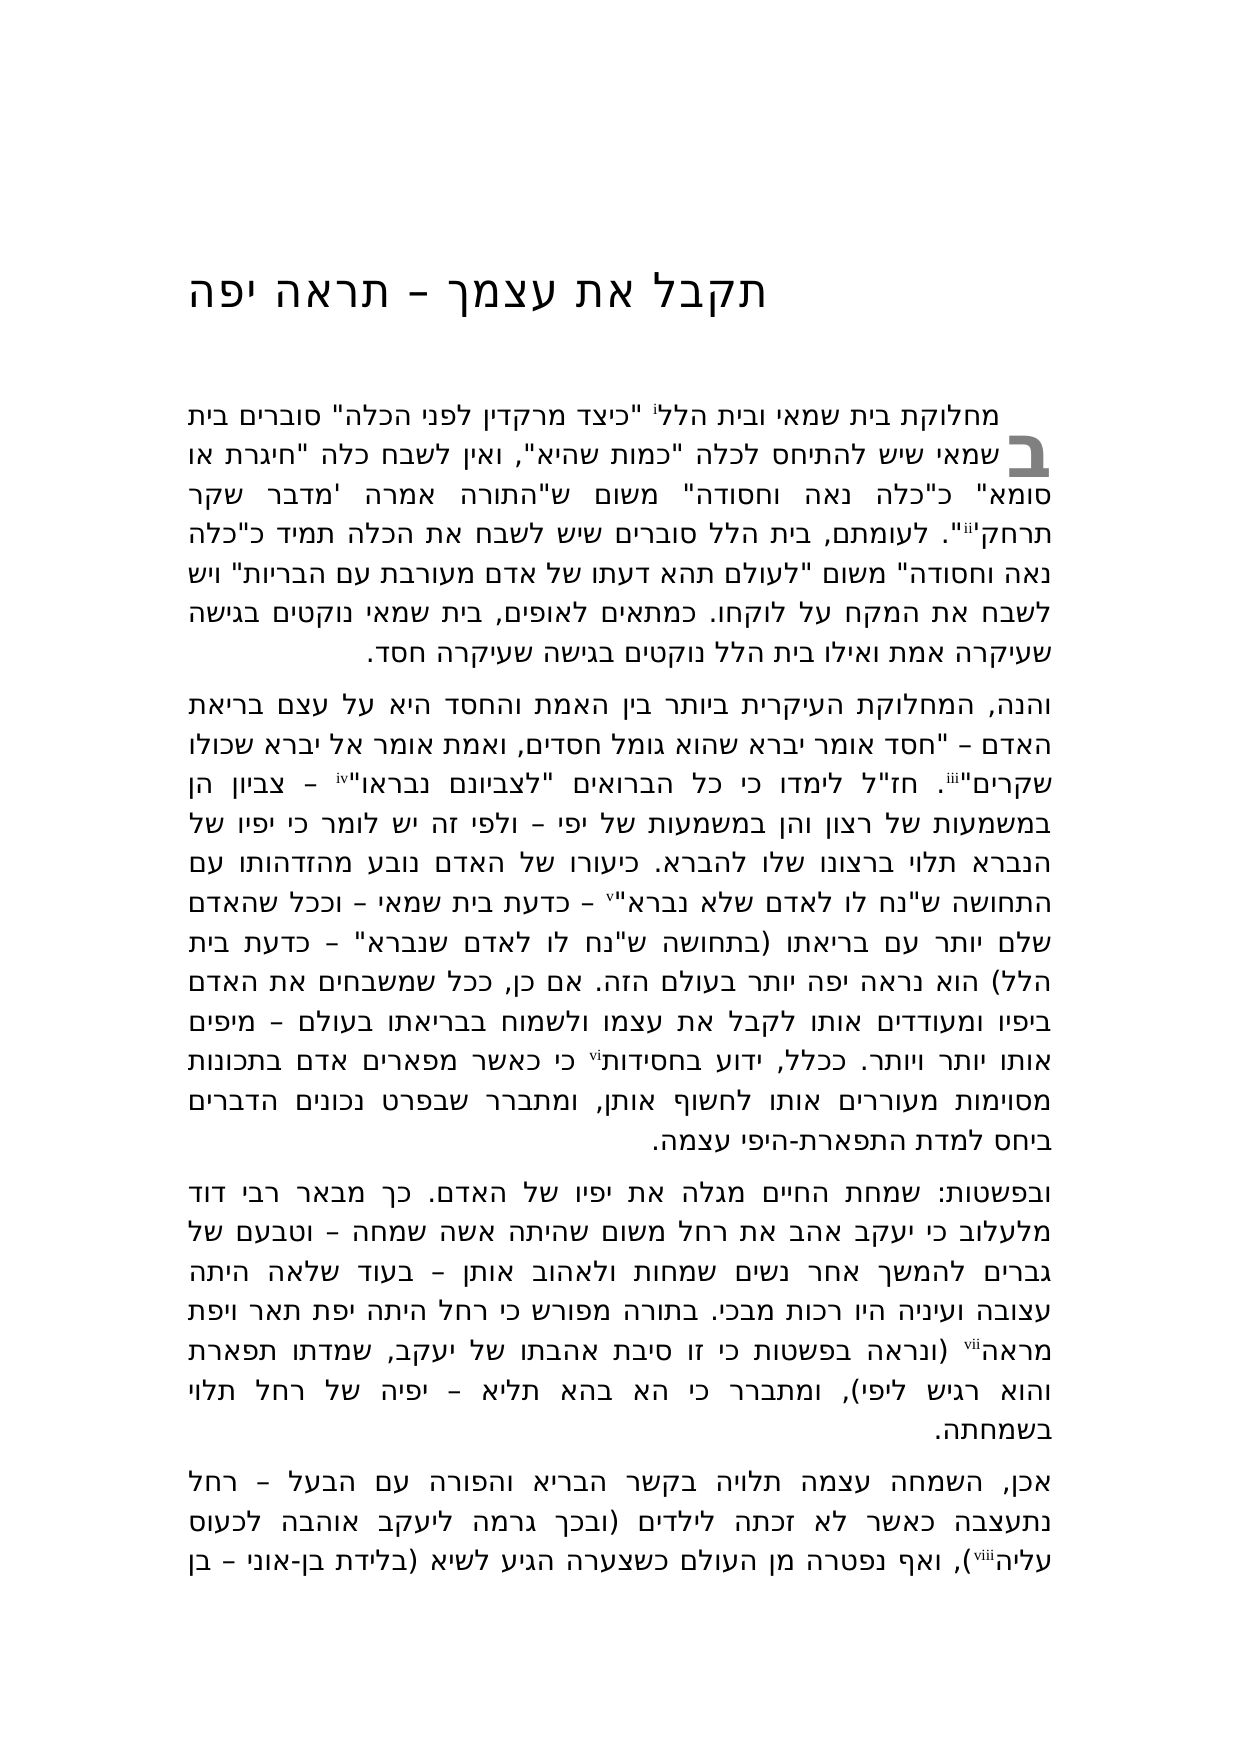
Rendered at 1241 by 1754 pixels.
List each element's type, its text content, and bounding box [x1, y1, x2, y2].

subtitle תקבל את עצמך – תראה יפה [187, 262, 1057, 318]
text ובפשטות: שמחת החיים מגלה את יפיו של האדם. כך מבאר רבי דוד מלעלוב כי יעקב אהב את רחל משום שהיתה אשה שמחה – וטבעם של גברים להמשך אחר נשים שמחות ולאהוב אותן – בעוד שלאה היתה עצובה ועיניה היו רכות מבכי. בתורה מפורש כי רחל היתה יפת תאר ויפת מראה (ונראה בפשטות כי זו סיבת אהבתו של יעקב, שמדתו תפארת והוא רגיש ליפי), ומתברר כי הא בהא תליא – יפיה של רחל תלוי בשמחתה. [187, 1170, 1053, 1447]
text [187, 1460, 1053, 1579]
text מחלוקת בית שמאי ובית הלל "כיצד מרקדין לפני הכלה" סוברים בית שמאי שיש להתיחס לכלה "כמות שהיא", ואין לשבח כלה "חיגרת או סומא" כ"כלה נאה וחסודה" משום ש"התורה אמרה 'מדבר שקר תרחק'". לעומתם, בית הלל סוברים שיש לשבח את הכלה תמיד כ"כלה נאה וחסודה" משום "לעולם תהא דעתו של אדם מעורבת עם הבריות" ויש לשבח את המקח על לוקחו. כמתאים לאופים, בית שמאי נוקטים בגישה שעיקרה אמת ואילו בית הלל נוקטים בגישה שעיקרה חסד. [187, 393, 1053, 670]
text והנה, המחלוקת העיקרית ביותר בין האמת והחסד היא על עצם בריאת האדם – "חסד אומר יברא שהוא גומל חסדים, ואמת אומר אל יברא שכולו שקרים". חז"ל לימדו כי כל הברואים "לצביונם נבראו" – צביון הן במשמעות של רצון והן במשמעות של יפי – ולפי זה יש לומר כי יפיו של הנברא תלוי ברצונו שלו להברא. כיעורו של האדם נובע מהזדהותו עם התחושה ש"נח לו לאדם שלא נברא" – כדעת בית שמאי – וככל שהאדם שלם יותר עם בריאתו (בתחושה ש"נח לו לאדם שנברא" – כדעת בית הלל) הוא נראה יפה יותר בעולם הזה. אם כן, ככל שמשבחים את האדם ביפיו ומעודדים אותו לקבל את עצמו ולשמוח בבריאתו בעולם – מיפים אותו יותר ויותר. ככלל, ידוע בחסידות כי כאשר מפארים אדם בתכונות מסוימות מעוררים אותו לחשוף אותן, ומתברר שבפרט נכונים הדברים ביחס למדת התפארת-היפי עצמה. [187, 683, 1053, 1158]
